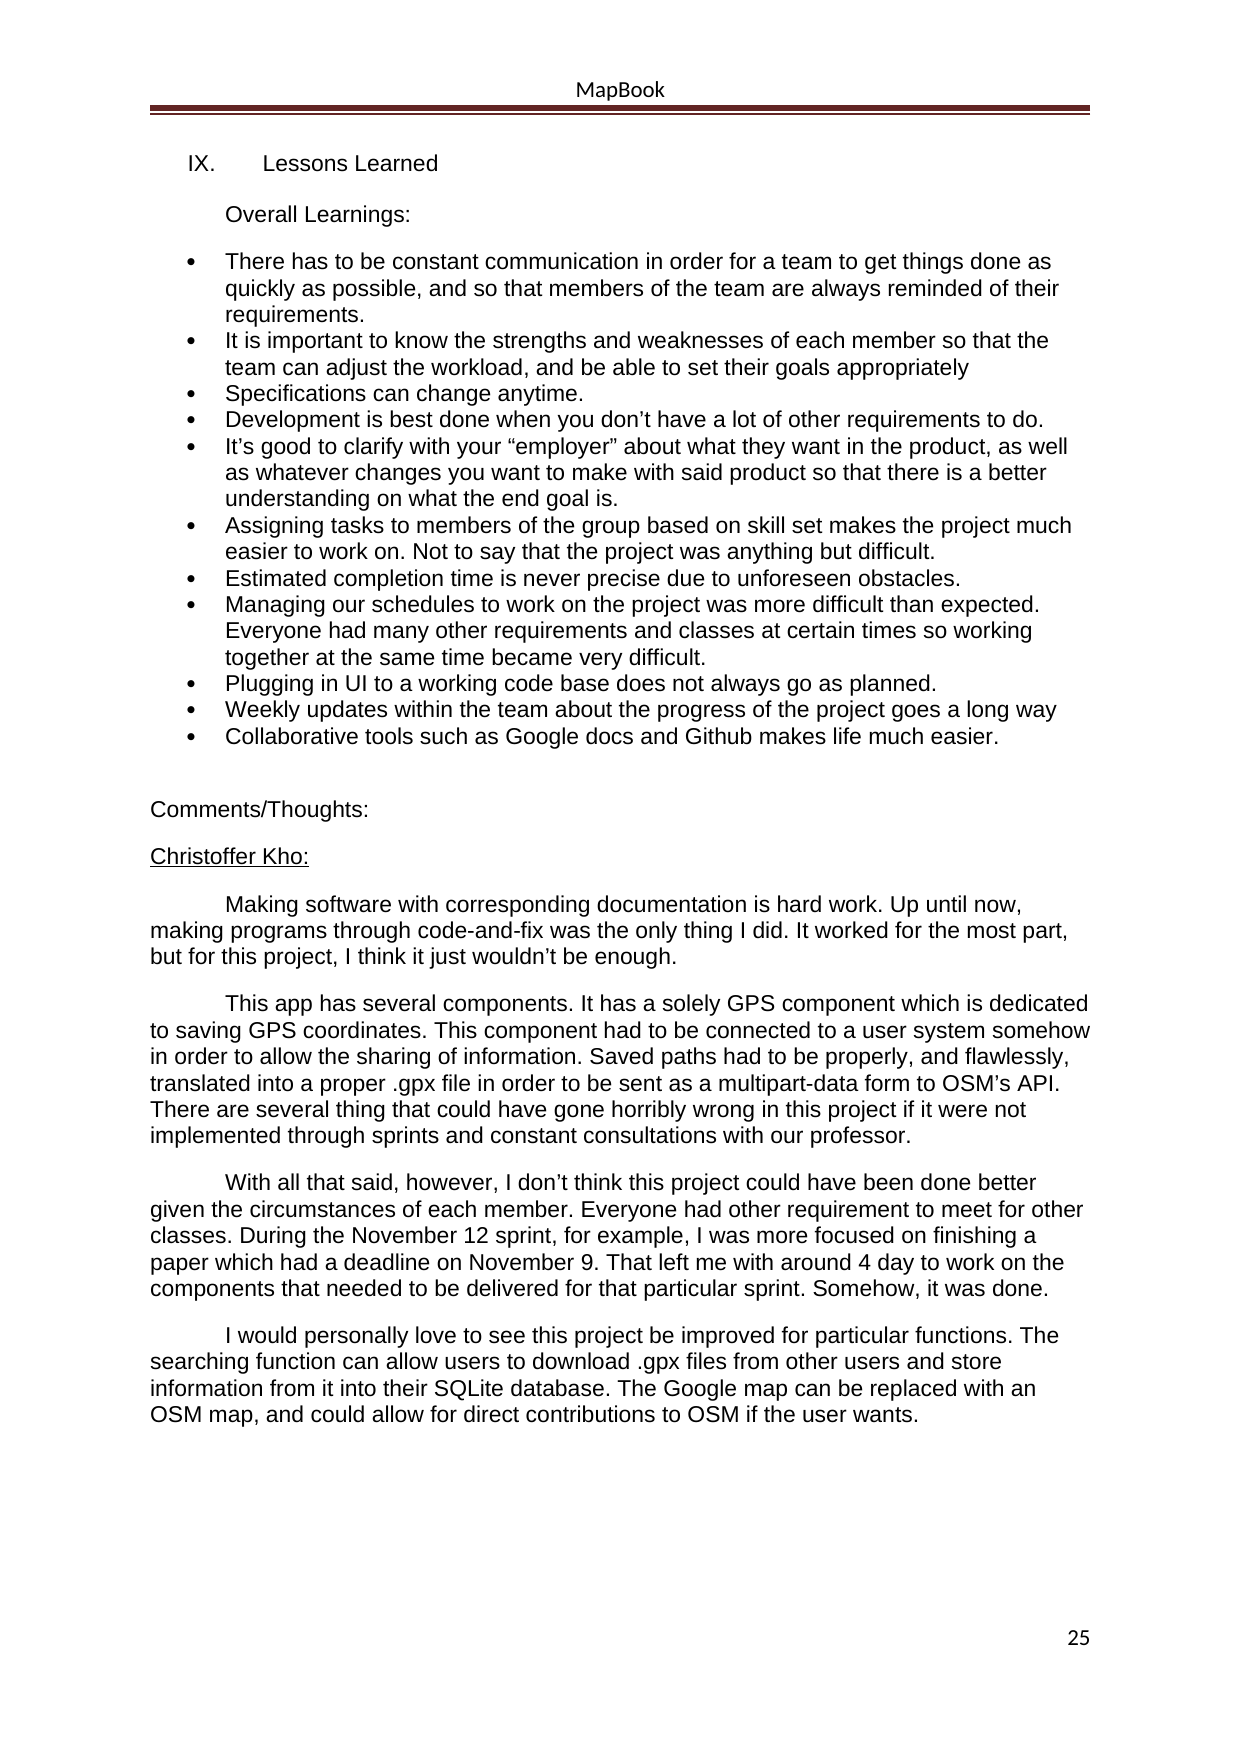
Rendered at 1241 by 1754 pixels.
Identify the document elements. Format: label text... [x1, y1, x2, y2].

list Development is best done when you don’t have a lot of other requirements to do. [187, 406, 1090, 433]
list Specifications can change anytime. [187, 380, 1090, 406]
list There has to be constant communication in order for a team to get things done as quickly as possible, and so that members of the team are always reminded of their requirements. [187, 248, 1090, 327]
text This app has several components. It has a solely GPS component which is dedicated to saving GPS coordinates. This component had to be connected to a user system somehow in order to allow the sharing of information. Saved paths had to be properly, and flawlessly, translated into a proper .gpx file in order to be sent as a multipart-data form to OSM’s API. There are several thing that could have gone horribly wrong in this project if it were not implemented through sprints and constant consultations with our professor. [150, 990, 1090, 1148]
list Plugging in UI to a working code base does not always go as planned. [187, 670, 1090, 696]
text Christoffer Kho: [150, 843, 1090, 870]
list Managing our schedules to work on the project was more difficult than expected. Everyone had many other requirements and classes at certain times so working together at the same time became very difficult. [187, 591, 1090, 670]
text With all that said, however, I don’t think this project could have been done better given the circumstances of each member. Everyone had other requirement to meet for other classes. During the November 12 sprint, for example, I was more focused on finishing a paper which had a deadline on November 9. That left me with around 4 day to work on the components that needed to be delivered for that particular sprint. Somehow, it was done. [150, 1169, 1090, 1301]
list Collaborative tools such as Google docs and Github makes life much easier. [187, 723, 1090, 749]
text Making software with corresponding documentation is hard work. Up until now, making programs through code-and-fix was the only thing I did. It worked for the most part, but for this project, I think it just wouldn’t be enough. [150, 891, 1090, 969]
list Weekly updates within the team about the progress of the project goes a long way [187, 696, 1090, 723]
text Overall Learnings: [187, 201, 1090, 227]
text I would personally love to see this project be improved for particular functions. The searching function can allow users to download .gpx files from other users and store information from it into their SQLite database. The Google map can be replaced with an OSM map, and could allow for direct contributions to OSM if the user wants. [150, 1322, 1090, 1427]
list Lessons Learned [187, 150, 1090, 176]
list It’s good to clarify with your “employer” about what they want in the product, as well as whatever changes you want to make with said product so that there is a better understanding on what the end goal is. [187, 433, 1090, 512]
text Comments/Thoughts: [150, 796, 1090, 822]
list Estimated completion time is never precise due to unforeseen obstacles. [187, 564, 1090, 591]
list Assigning tasks to members of the group based on skill set makes the project much easier to work on. Not to say that the project was anything but difficult. [187, 512, 1090, 564]
list It is important to know the strengths and weaknesses of each member so that the team can adjust the workload, and be able to set their goals appropriately [187, 327, 1090, 380]
